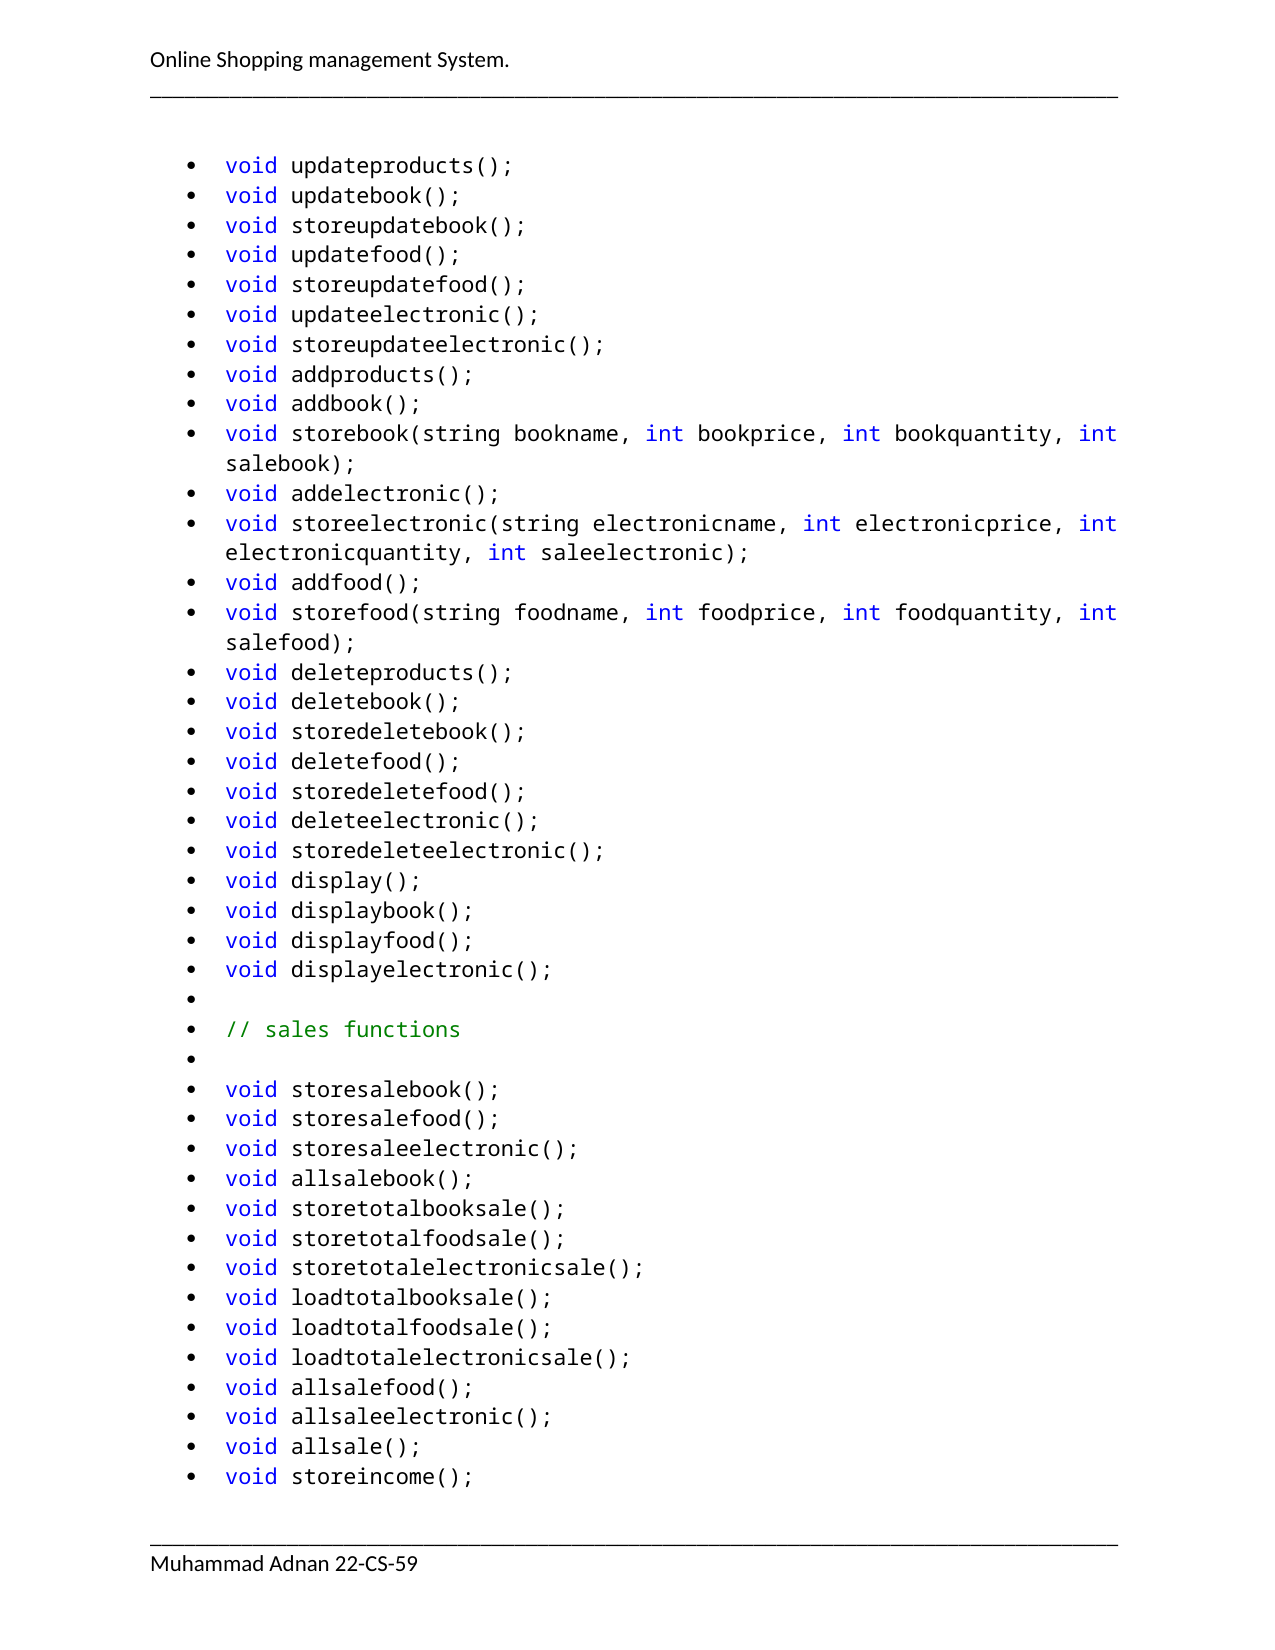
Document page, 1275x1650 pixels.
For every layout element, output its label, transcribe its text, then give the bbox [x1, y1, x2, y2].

list void storefood(string foodname, int foodprice, int foodquantity, int salefood); [187, 597, 1125, 656]
list void deletefood(); [187, 746, 1125, 776]
list void storedeletefood(); [187, 776, 1125, 805]
list void allsalefood(); [187, 1371, 1125, 1401]
list void storebook(string bookname, int bookprice, int bookquantity, int salebook); [187, 418, 1125, 478]
list void addelectronic(); [187, 478, 1125, 507]
list void storeupdatebook(); [187, 209, 1125, 239]
list void storesalebook(); [187, 1073, 1125, 1103]
list void deleteproducts(); [187, 656, 1125, 686]
list void storetotalbooksale(); [187, 1193, 1125, 1222]
list void addfood(); [187, 567, 1125, 597]
list void deleteelectronic(); [187, 805, 1125, 835]
list void deletebook(); [187, 686, 1125, 716]
list void storeincome(); [187, 1461, 1125, 1491]
list void loadtotalfoodsale(); [187, 1312, 1125, 1342]
list void updatebook(); [187, 180, 1125, 209]
list void updatefood(); [187, 239, 1125, 269]
list void addbook(); [187, 388, 1125, 418]
list void storetotalfoodsale(); [187, 1222, 1125, 1252]
list void addproducts(); [187, 358, 1125, 388]
list void storedeleteelectronic(); [187, 835, 1125, 865]
list void storesalefood(); [187, 1103, 1125, 1133]
list void storedeletebook(); [187, 716, 1125, 746]
list void storeupdateelectronic(); [187, 329, 1125, 358]
list void allsaleelectronic(); [187, 1401, 1125, 1431]
list void loadtotalbooksale(); [187, 1282, 1125, 1312]
list void storetotalelectronicsale(); [187, 1252, 1125, 1282]
list void display(); [187, 865, 1125, 895]
list void allsalebook(); [187, 1163, 1125, 1193]
list void allsale(); [187, 1431, 1125, 1461]
list void displayelectronic(); [187, 954, 1125, 984]
list void displaybook(); [187, 895, 1125, 924]
list void loadtotalelectronicsale(); [187, 1342, 1125, 1371]
list void updateelectronic(); [187, 299, 1125, 329]
list void storeelectronic(string electronicname, int electronicprice, int electronicquantity, int saleelectronic); [187, 507, 1125, 567]
list void displayfood(); [187, 924, 1125, 954]
list void storeupdatefood(); [187, 269, 1125, 299]
list // sales functions [187, 1014, 1125, 1044]
list void storesaleelectronic(); [187, 1133, 1125, 1163]
list void updateproducts(); [187, 150, 1125, 180]
